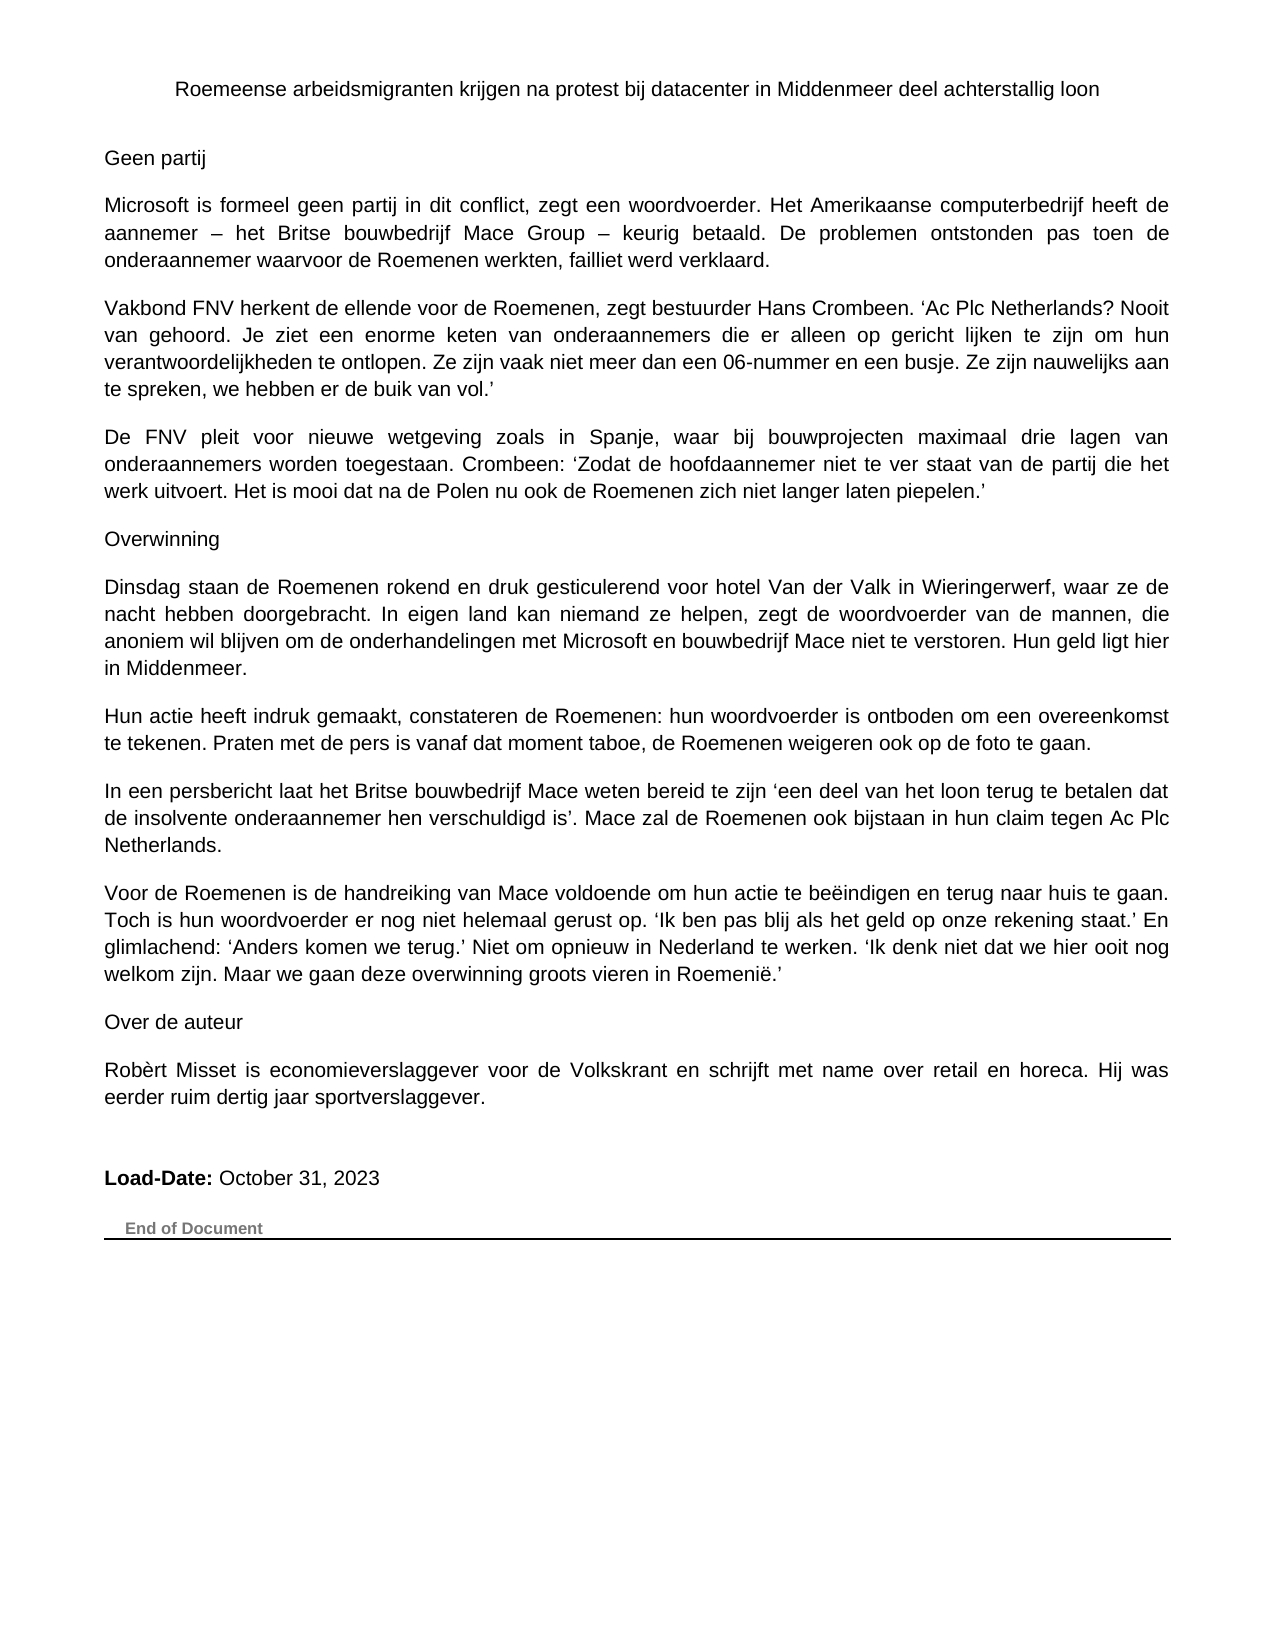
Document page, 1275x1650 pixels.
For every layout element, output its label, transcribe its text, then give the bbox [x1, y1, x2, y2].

text Overwinning [104, 523, 1171, 551]
text Over de auteur [104, 1007, 1171, 1034]
text End of Document [125, 1218, 1171, 1238]
text Vakbond FNV herkent de ellende voor de Roemenen, zegt bestuurder Hans Crombeen. ‘Ac Plc Netherlands? Nooit van gehoord. Je ziet een enorme keten van onderaannemers die er alleen op gericht lijken te zijn om hun verantwoordelijkheden te ontlopen. Ze zijn vaak niet meer dan een 06-nummer en een busje. Ze zijn nauwelijks aan te spreken, we hebben er de buik van vol.’ [104, 292, 1171, 401]
text De FNV pleit voor nieuwe wetgeving zoals in Spanje, waar bij bouwprojecten maximaal drie lagen van onderaannemers worden toegestaan. Crombeen: ‘Zodat de hoofdaannemer niet te ver staat van de partij die het werk uitvoert. Het is mooi dat na de Polen nu ook de Roemenen zich niet langer laten piepelen.’ [104, 421, 1171, 503]
text Voor de Roemenen is de handreiking van Mace voldoende om hun actie te beëindigen en terug naar huis te gaan. Toch is hun woordvoerder er nog niet helemaal gerust op. ‘Ik ben pas blij als het geld op onze rekening staat.’ En glimlachend: ‘Anders komen we terug.’ Niet om opnieuw in Nederland te werken. ‘Ik denk niet dat we hier ooit nog welkom zijn. Maar we gaan deze overwinning groots vieren in Roemenië.’ [104, 878, 1171, 986]
text Dinsdag staan de Roemenen rokend en druk gesticulerend voor hotel Van der Valk in Wieringerwerf, waar ze de nacht hebben doorgebracht. In eigen land kan niemand ze helpen, zegt de woordvoerder van de mannen, die anoniem wil blijven om de onderhandelingen met Microsoft en bouwbedrijf Mace niet te verstoren. Hun geld ligt hier in Middenmeer. [104, 571, 1171, 680]
text Hun actie heeft indruk gemaakt, constateren de Roemenen: hun woordvoerder is ontboden om een overeenkomst te tekenen. Praten met de pers is vanaf dat moment taboe, de Roemenen weigeren ook op de foto te gaan. [104, 701, 1171, 755]
text In een persbericht laat het Britse bouwbedrijf Mace weten bereid te zijn ‘een deel van het loon terug te betalen dat de insolvente onderaannemer hen verschuldigd is’. Mace zal de Roemenen ook bijstaan in hun claim tegen Ac Plc Netherlands. [104, 776, 1171, 857]
text Geen partij [104, 142, 1171, 169]
text Load-Date: October 31, 2023 [104, 1134, 1171, 1190]
text Robèrt Misset is economieverslaggever voor de Volkskrant en schrijft met name over retail en horeca. Hij was eerder ruim dertig jaar sportverslaggever. [104, 1055, 1171, 1109]
text Microsoft is formeel geen partij in dit conflict, zegt een woordvoerder. Het Amerikaanse computerbedrijf heeft de aannemer – het Britse bouwbedrijf Mace Group – keurig betaald. De problemen ontstonden pas toen de onderaannemer waarvoor de Roemenen werkten, failliet werd verklaard. [104, 190, 1171, 271]
